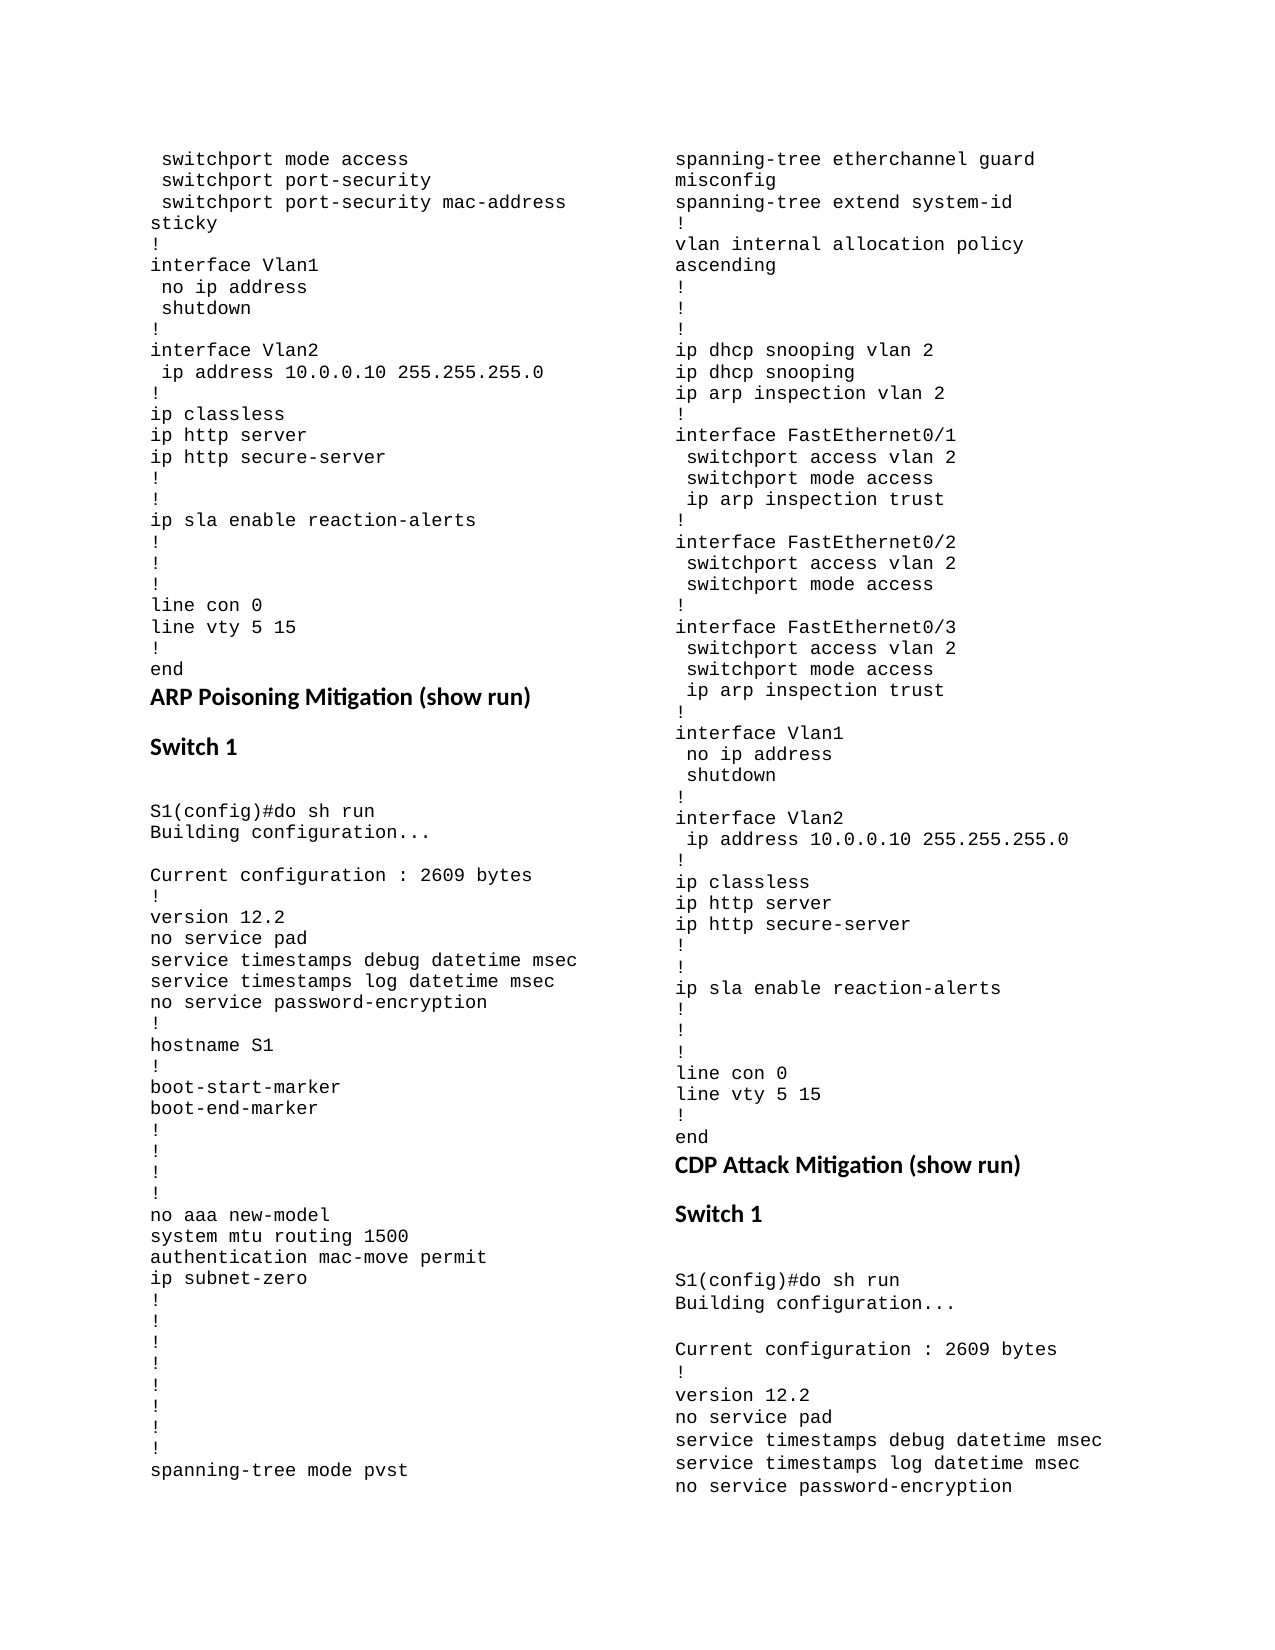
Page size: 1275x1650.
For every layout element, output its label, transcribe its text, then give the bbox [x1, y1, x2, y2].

text service timestamps log datetime msec [150, 972, 600, 993]
text interface Vlan2 [150, 341, 600, 362]
text interface FastEthernet0/2 [675, 532, 1125, 554]
text no service pad [150, 929, 600, 950]
text ! [675, 1000, 1125, 1021]
text interface Vlan2 [675, 809, 1125, 830]
text ip subnet-zero [150, 1269, 600, 1290]
text ip sla enable reaction-alerts [150, 511, 600, 532]
text interface Vlan1 [150, 256, 600, 277]
text ip http secure-server [675, 915, 1125, 936]
text ! [150, 639, 600, 660]
text ip arp inspection trust [675, 490, 1125, 511]
text switchport access vlan 2 [675, 554, 1125, 575]
text ! [150, 1142, 600, 1163]
text ! [675, 957, 1125, 979]
text system mtu routing 1500 [150, 1227, 600, 1248]
text vlan internal allocation policy ascending [675, 235, 1125, 277]
text ! [150, 1418, 600, 1439]
text ip arp inspection vlan 2 [675, 384, 1125, 405]
text no aaa new-model [150, 1205, 600, 1227]
text boot-start-marker [150, 1078, 600, 1099]
text shutdown [150, 299, 600, 320]
text CDP Attack Mitigation (show run) [675, 1149, 1125, 1179]
text ! [150, 1312, 600, 1333]
text Current configuration : 2609 bytes [150, 865, 600, 887]
text end [675, 1127, 1125, 1149]
text version 12.2 [675, 1385, 1125, 1407]
text line con 0 [150, 596, 600, 617]
text ! [675, 851, 1125, 872]
text ! [675, 596, 1125, 617]
text switchport port-security [150, 171, 600, 192]
text ! [150, 1184, 600, 1205]
text spanning-tree etherchannel guard misconfig [675, 150, 1125, 192]
text ! [675, 702, 1125, 724]
text version 12.2 [150, 908, 600, 929]
text ! [675, 1042, 1125, 1064]
text ! [675, 277, 1125, 299]
text ip http secure-server [150, 447, 600, 469]
text ! [150, 1439, 600, 1460]
text spanning-tree mode pvst [150, 1460, 600, 1482]
text no ip address [150, 277, 600, 299]
text ! [150, 887, 600, 908]
text ! [150, 1354, 600, 1375]
text service timestamps debug datetime msec [675, 1431, 1125, 1452]
text ! [150, 575, 600, 596]
text ip classless [150, 405, 600, 426]
text hostname S1 [150, 1035, 600, 1057]
text ! [150, 235, 600, 256]
text ! [675, 1106, 1125, 1127]
text ! [150, 1290, 600, 1312]
text Building configuration... [150, 823, 600, 844]
text line con 0 [675, 1064, 1125, 1085]
text ip address 10.0.0.10 255.255.255.0 [150, 362, 600, 384]
text no service pad [675, 1408, 1125, 1429]
text ip classless [675, 872, 1125, 894]
text ! [675, 299, 1125, 320]
text shutdown [675, 766, 1125, 787]
text ! [150, 1120, 600, 1142]
text service timestamps log datetime msec [675, 1454, 1125, 1475]
text ip dhcp snooping vlan 2 [675, 341, 1125, 362]
text ! [675, 787, 1125, 809]
text ip sla enable reaction-alerts [675, 979, 1125, 1000]
text authentication mac-move permit [150, 1248, 600, 1269]
text no service password-encryption [675, 1477, 1125, 1498]
text no ip address [675, 745, 1125, 766]
text ! [150, 1333, 600, 1354]
text spanning-tree extend system-id [675, 192, 1125, 214]
text end [150, 660, 600, 681]
text ! [675, 936, 1125, 957]
text ! [675, 320, 1125, 341]
text ! [150, 532, 600, 554]
text ip arp inspection trust [675, 681, 1125, 702]
text Current configuration : 2609 bytes [675, 1339, 1125, 1361]
text switchport access vlan 2 [675, 639, 1125, 660]
text S1(config)#do sh run [150, 802, 600, 823]
text switchport mode access [675, 469, 1125, 490]
text no service password-encryption [150, 993, 600, 1014]
text Switch 1 [675, 1198, 1125, 1229]
text S1(config)#do sh run [675, 1271, 1125, 1292]
text boot-end-marker [150, 1099, 600, 1120]
text interface Vlan1 [675, 724, 1125, 745]
text line vty 5 15 [675, 1085, 1125, 1106]
text switchport access vlan 2 [675, 447, 1125, 469]
text ip dhcp snooping [675, 362, 1125, 384]
text switchport mode access [150, 150, 600, 171]
text ! [150, 384, 600, 405]
text ! [150, 554, 600, 575]
text line vty 5 15 [150, 617, 600, 639]
text ! [150, 1057, 600, 1078]
text service timestamps debug datetime msec [150, 950, 600, 972]
text switchport mode access [675, 660, 1125, 681]
text ip address 10.0.0.10 255.255.255.0 [675, 830, 1125, 851]
text ! [675, 405, 1125, 426]
text interface FastEthernet0/3 [675, 617, 1125, 639]
text ! [150, 1163, 600, 1184]
text ! [150, 490, 600, 511]
text ! [150, 469, 600, 490]
text interface FastEthernet0/1 [675, 426, 1125, 447]
text ! [150, 1014, 600, 1035]
text ip http server [675, 894, 1125, 915]
text ! [150, 320, 600, 341]
text ! [675, 511, 1125, 532]
text switchport port-security mac-address sticky [150, 192, 600, 235]
text ip http server [150, 426, 600, 447]
text ! [150, 1375, 600, 1397]
text ARP Poisoning Mitigation (show run) [150, 681, 600, 712]
text switchport mode access [675, 575, 1125, 596]
text ! [675, 1021, 1125, 1042]
text ! [150, 1397, 600, 1418]
text ! [675, 1362, 1125, 1384]
text Switch 1 [150, 731, 600, 761]
text Building configuration... [675, 1294, 1125, 1315]
text ! [675, 214, 1125, 235]
